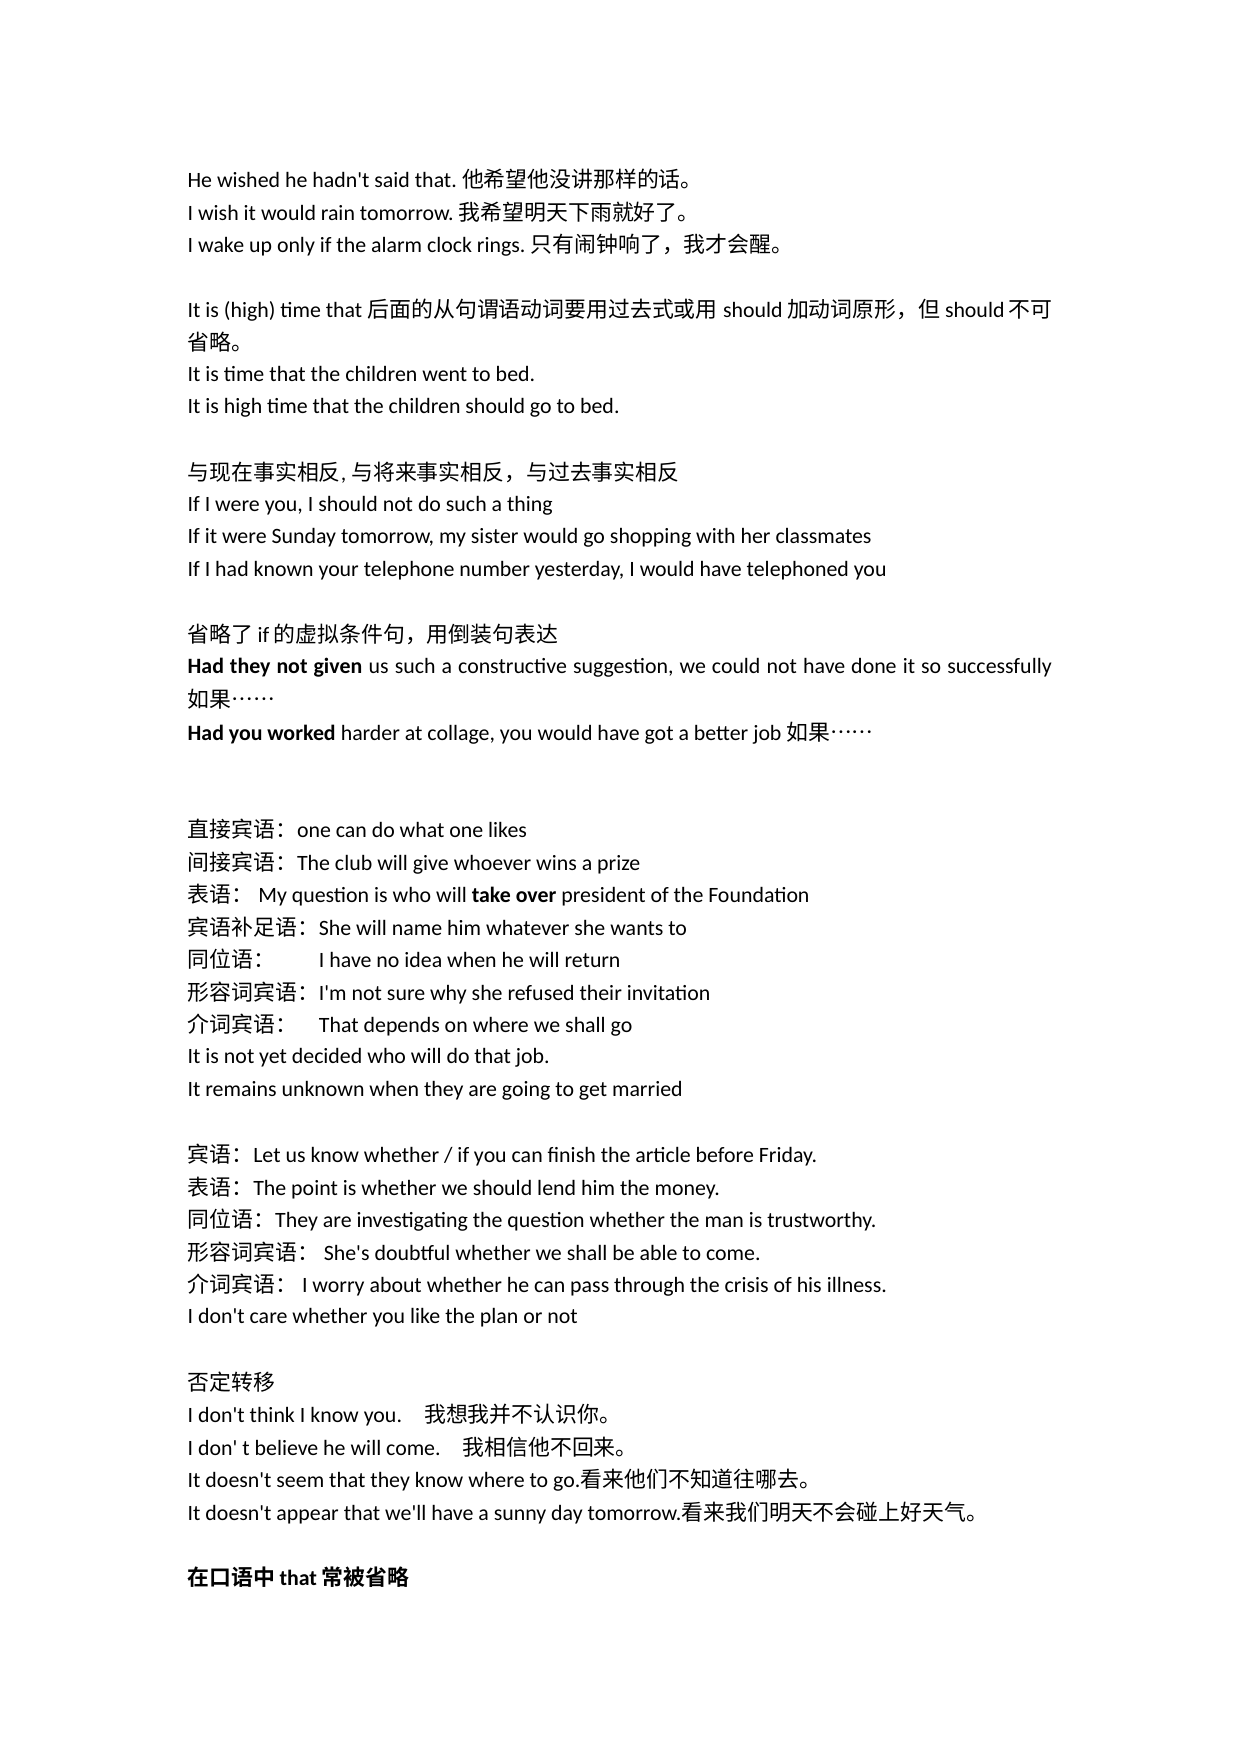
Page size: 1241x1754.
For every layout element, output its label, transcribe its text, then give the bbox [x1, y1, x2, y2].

text It is not yet decided who will do that job. [187, 1039, 1053, 1072]
text It is (high) time that 后面的从句谓语动词要用过去式或用should加动词原形，但should不可省略。 [187, 292, 1053, 357]
text 宾语补足语：She will name him whatever she wants to [187, 909, 1053, 942]
text If I were you, I should not do such a thing [187, 487, 1053, 519]
text 同位语： I have no idea when he will return [187, 942, 1053, 974]
text I don't think I know you. 我想我并不认识你。 [187, 1397, 1053, 1429]
text 与现在事实相反, 与将来事实相反，与过去事实相反 [187, 454, 1053, 487]
text It is time that the children went to bed. [187, 357, 1053, 389]
text 否定转移 [187, 1364, 1053, 1397]
text 同位语：They are investigating the question whether the man is trustworthy. [187, 1202, 1053, 1234]
text If it were Sunday tomorrow, my sister would go shopping with her classmates [187, 519, 1053, 552]
text 在口语中that常被省略 [187, 1559, 1053, 1592]
text It remains unknown when they are going to get married [187, 1072, 1053, 1104]
text 省略了if的虚拟条件句，用倒装句表达 [187, 617, 1053, 649]
text If I had known your telephone number yesterday, I would have telephoned you [187, 552, 1053, 584]
text 宾语：Let us know whether / if you can finish the article before Friday. [187, 1137, 1053, 1169]
text 介词宾语： I worry about whether he can pass through the crisis of his illness. [187, 1267, 1053, 1299]
text Had they not given us such a constructive suggestion, we could not have done it so successfully 如果…… [187, 649, 1053, 714]
text It doesn't seem that they know where to go.看来他们不知道往哪去。 [187, 1462, 1053, 1494]
text I wake up only if the alarm clock rings. 只有闹钟响了，我才会醒。 [187, 227, 1053, 259]
text 间接宾语：The club will give whoever wins a prize [187, 844, 1053, 877]
text 介词宾语： That depends on where we shall go [187, 1007, 1053, 1039]
text Had you worked harder at collage, you would have got a better job如果…… [187, 714, 1053, 747]
text It is high time that the children should go to bed. [187, 389, 1053, 422]
text 形容词宾语： She's doubtful whether we shall be able to come. [187, 1234, 1053, 1267]
text 表语：The point is whether we should lend him the money. [187, 1169, 1053, 1202]
text 表语： My question is who will take over president of the Foundation [187, 877, 1053, 909]
text 直接宾语：one can do what one likes [187, 812, 1053, 844]
text I don' t believe he will come. 我相信他不回来。 [187, 1429, 1053, 1462]
text He wished he hadn't said that. 他希望他没讲那样的话。 [187, 162, 1053, 194]
text It doesn't appear that we'll have a sunny day tomorrow.看来我们明天不会碰上好天气。 [187, 1494, 1053, 1527]
text I don't care whether you like the plan or not [187, 1299, 1053, 1332]
text 形容词宾语：I'm not sure why she refused their invitation [187, 974, 1053, 1007]
text I wish it would rain tomorrow. 我希望明天下雨就好了。 [187, 194, 1053, 227]
